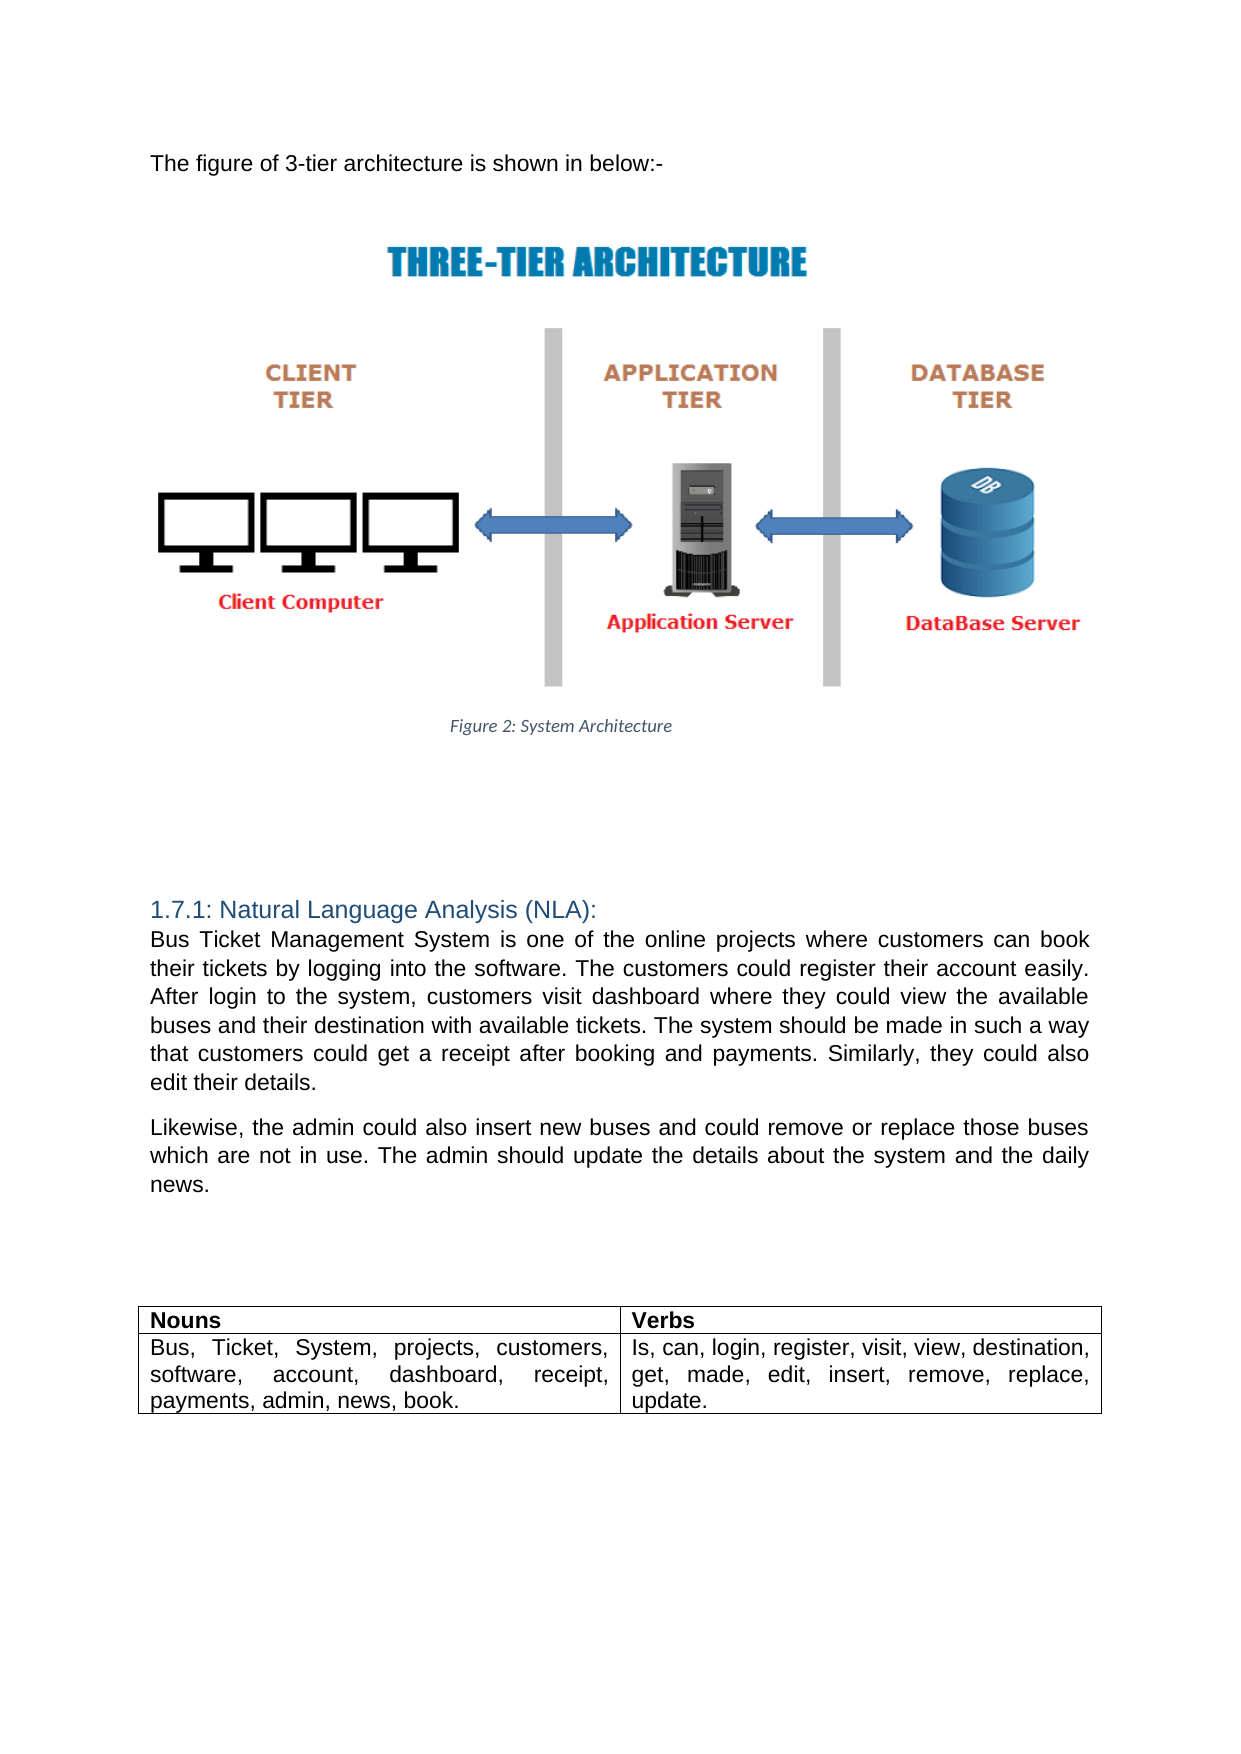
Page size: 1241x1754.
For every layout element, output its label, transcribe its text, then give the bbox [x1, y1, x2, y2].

text Likewise, the admin could also insert new buses and could remove or replace those buses which are not in use. The admin should update the details about the system and the daily news. [150, 1114, 1090, 1197]
table_cell Is, can, login, register, visit, view, destination, get, made, edit, insert, remove, replace, update. [621, 1334, 1101, 1413]
text The figure of 3-tier architecture is shown in below:- [150, 150, 1090, 176]
text Bus Ticket Management System is one of the online projects where customers can book their tickets by logging into the software. The customers could register their account easily. After login to the system, customers visit dashboard where they could view the available buses and their destination with available tickets. The system should be made in such a way that customers could get a receipt after booking and payments. Similarly, they could also edit their details. [150, 926, 1090, 1095]
table_cell Bus, Ticket, System, projects, customers, software, account, dashboard, receipt, payments, admin, news, book. [139, 1334, 620, 1413]
subtitle 1.7.1: Natural Language Analysis (NLA): [150, 895, 1090, 924]
picture [150, 240, 1091, 696]
table_header Verbs [621, 1307, 1101, 1333]
text Figure 2: System Architecture [375, 714, 1090, 737]
table_header Nouns [139, 1307, 620, 1333]
